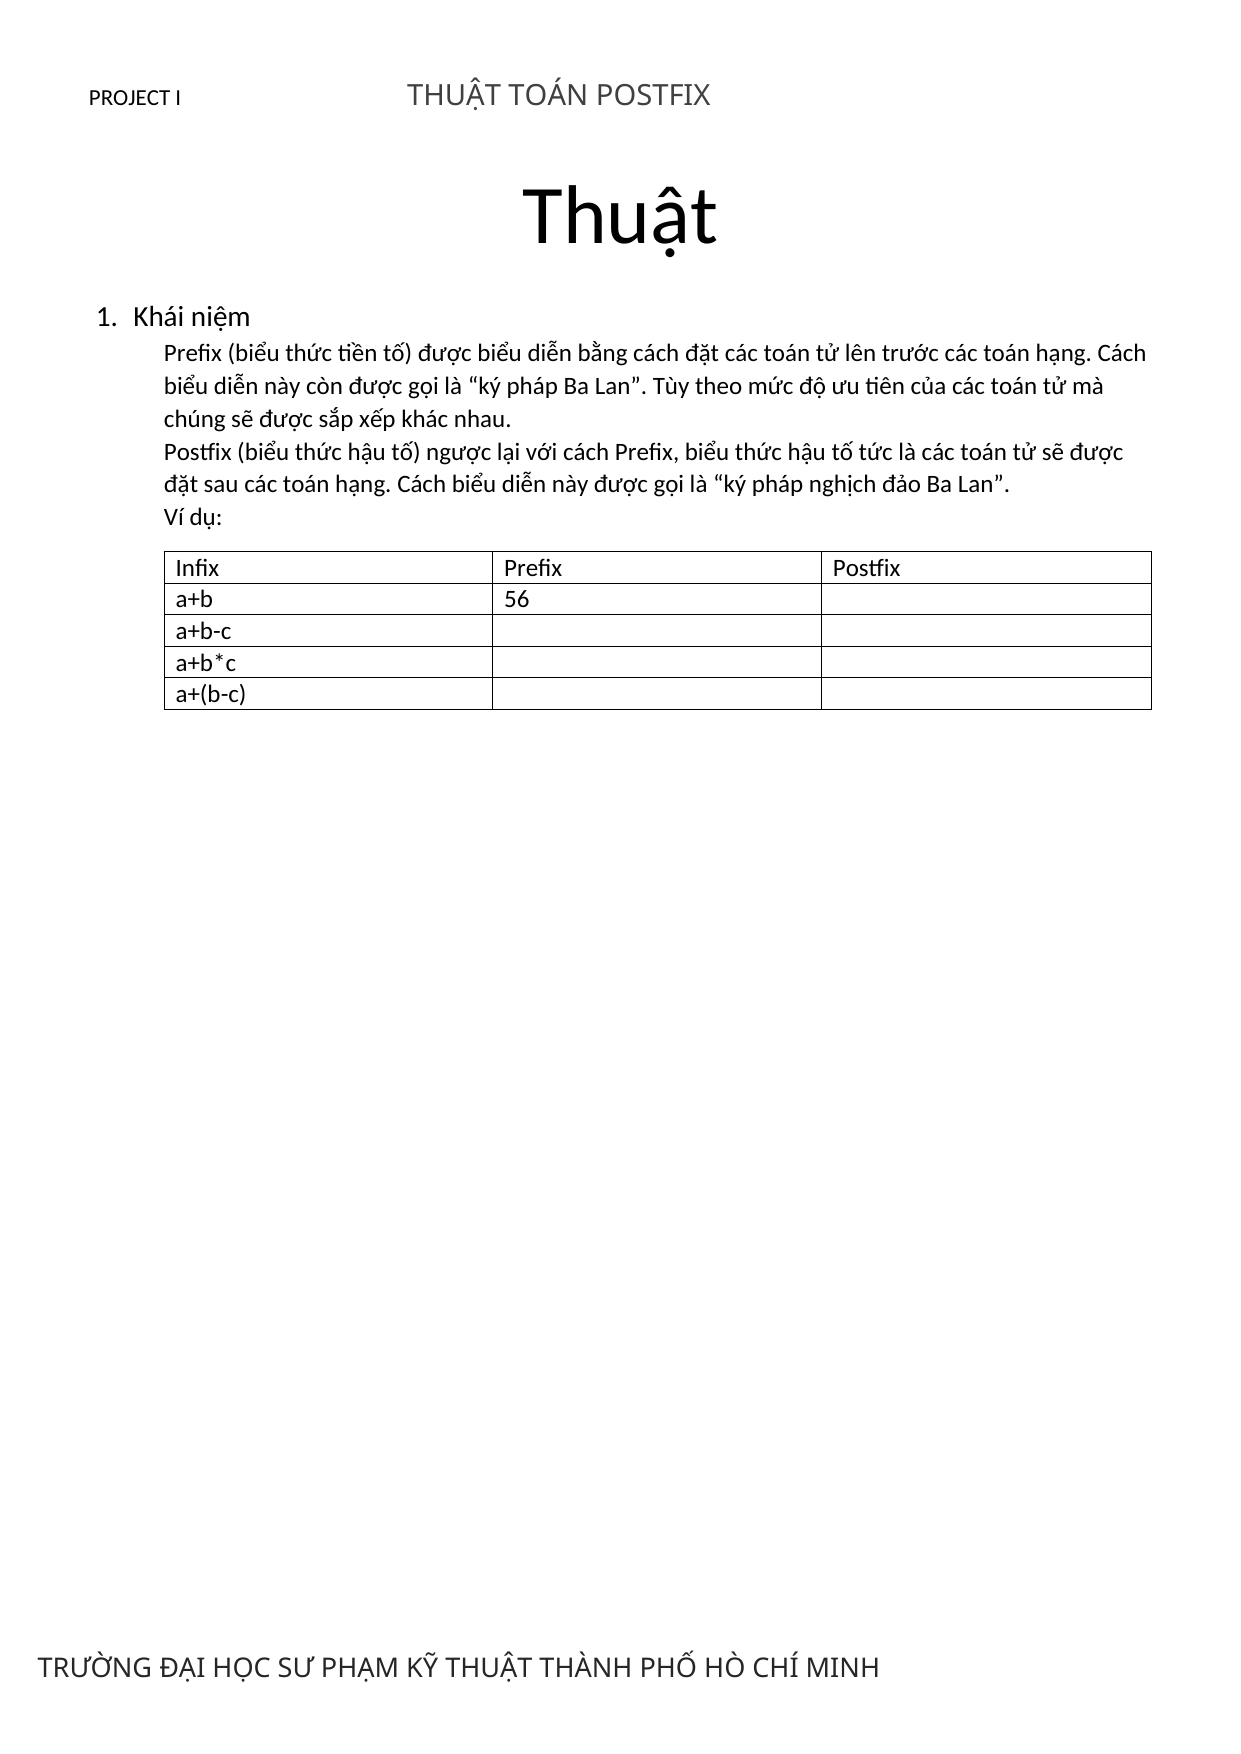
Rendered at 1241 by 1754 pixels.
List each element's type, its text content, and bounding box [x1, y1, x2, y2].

table_header Postfix [822, 552, 1151, 583]
list Prefix (biểu thức tiền tố) được biểu diễn bằng cách đặt các toán tử lên trước các toán hạng. Cách biểu diễn này còn được gọi là “ký pháp Ba Lan”. Tùy theo mức độ ưu tiên của các toán tử mà chúng sẽ được sắp xếp khác nhau. [164, 337, 1152, 433]
table_cell [822, 647, 1151, 677]
table_cell [493, 678, 821, 709]
table_cell a+b*c [165, 647, 492, 677]
table_cell [822, 678, 1151, 709]
table_cell a+b-c [165, 615, 492, 646]
table_cell 56 [493, 584, 821, 614]
list Ví dụ: [164, 501, 1152, 532]
table_header Prefix [493, 552, 821, 583]
table_cell [493, 647, 821, 677]
list Postfix (biểu thức hậu tố) ngược lại với cách Prefix, biểu thức hậu tố tức là các toán tử sẽ được đặt sau các toán hạng. Cách biểu diễn này được gọi là “ký pháp nghịch đảo Ba Lan”. [164, 436, 1152, 499]
table_header Infix [165, 552, 492, 583]
table_cell a+(b-c) [165, 678, 492, 709]
table_cell [822, 615, 1151, 646]
table_cell [822, 584, 1151, 614]
table_cell a+b [165, 584, 492, 614]
list Khái niệm [96, 150, 1152, 334]
table_cell [493, 615, 821, 646]
